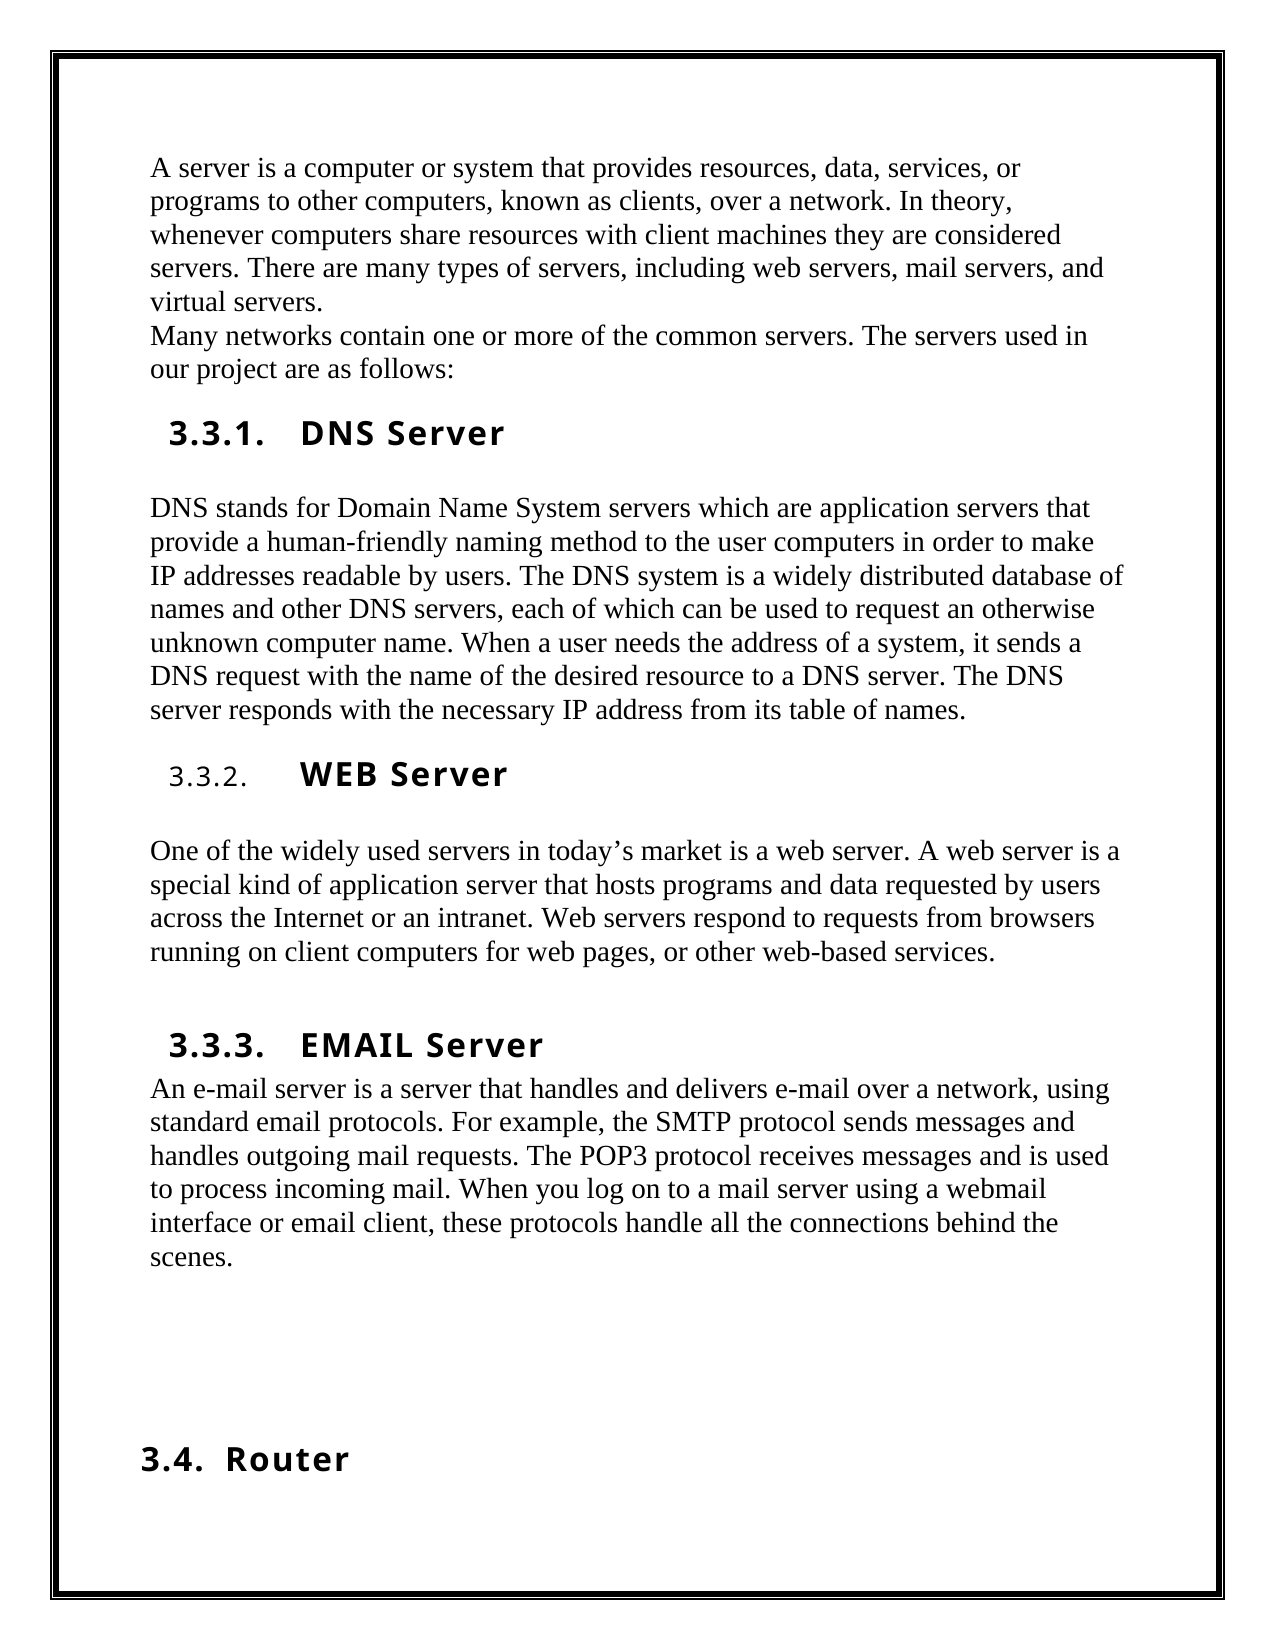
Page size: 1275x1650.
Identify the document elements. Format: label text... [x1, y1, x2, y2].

text One of the widely used servers in today’s market is a web server. A web server is a special kind of application server that hosts programs and data requested by users across the Internet or an intranet. Web servers respond to requests from browsers running on client computers for web pages, or other web-based services. [150, 833, 1125, 968]
text A server is a computer or system that provides resources, data, services, or programs to other computers, known as clients, over a network. In theory, whenever computers share resources with client machines they are considered servers. There are many types of servers, including web servers, mail servers, and virtual servers. [150, 150, 1125, 318]
subtitle DNS Server [90, 410, 1125, 455]
text Many networks contain one or more of the common servers. The servers used in our project are as follows: [150, 318, 1125, 385]
text DNS stands for Domain Name System servers which are application servers that provide a human-friendly naming method to the user computers in order to make IP addresses readable by users. The DNS system is a widely distributed database of names and other DNS servers, each of which can be used to request an otherwise unknown computer name. When a user needs the address of a system, it sends a DNS request with the name of the desired resource to a DNS server. The DNS server responds with the necessary IP address from its table of names. [150, 491, 1125, 725]
text An e-mail server is a server that handles and delivers e-mail over a network, using standard email protocols. For example, the SMTP protocol sends messages and handles outgoing mail requests. The POP3 protocol receives messages and is used to process incoming mail. When you log on to a mail server using a webmail interface or email client, these protocols handle all the connections behind the scenes. [150, 1071, 1125, 1272]
subtitle EMAIL Server [90, 1021, 1125, 1067]
subtitle WEB Server [90, 750, 1125, 796]
subtitle Router [141, 1436, 1125, 1482]
